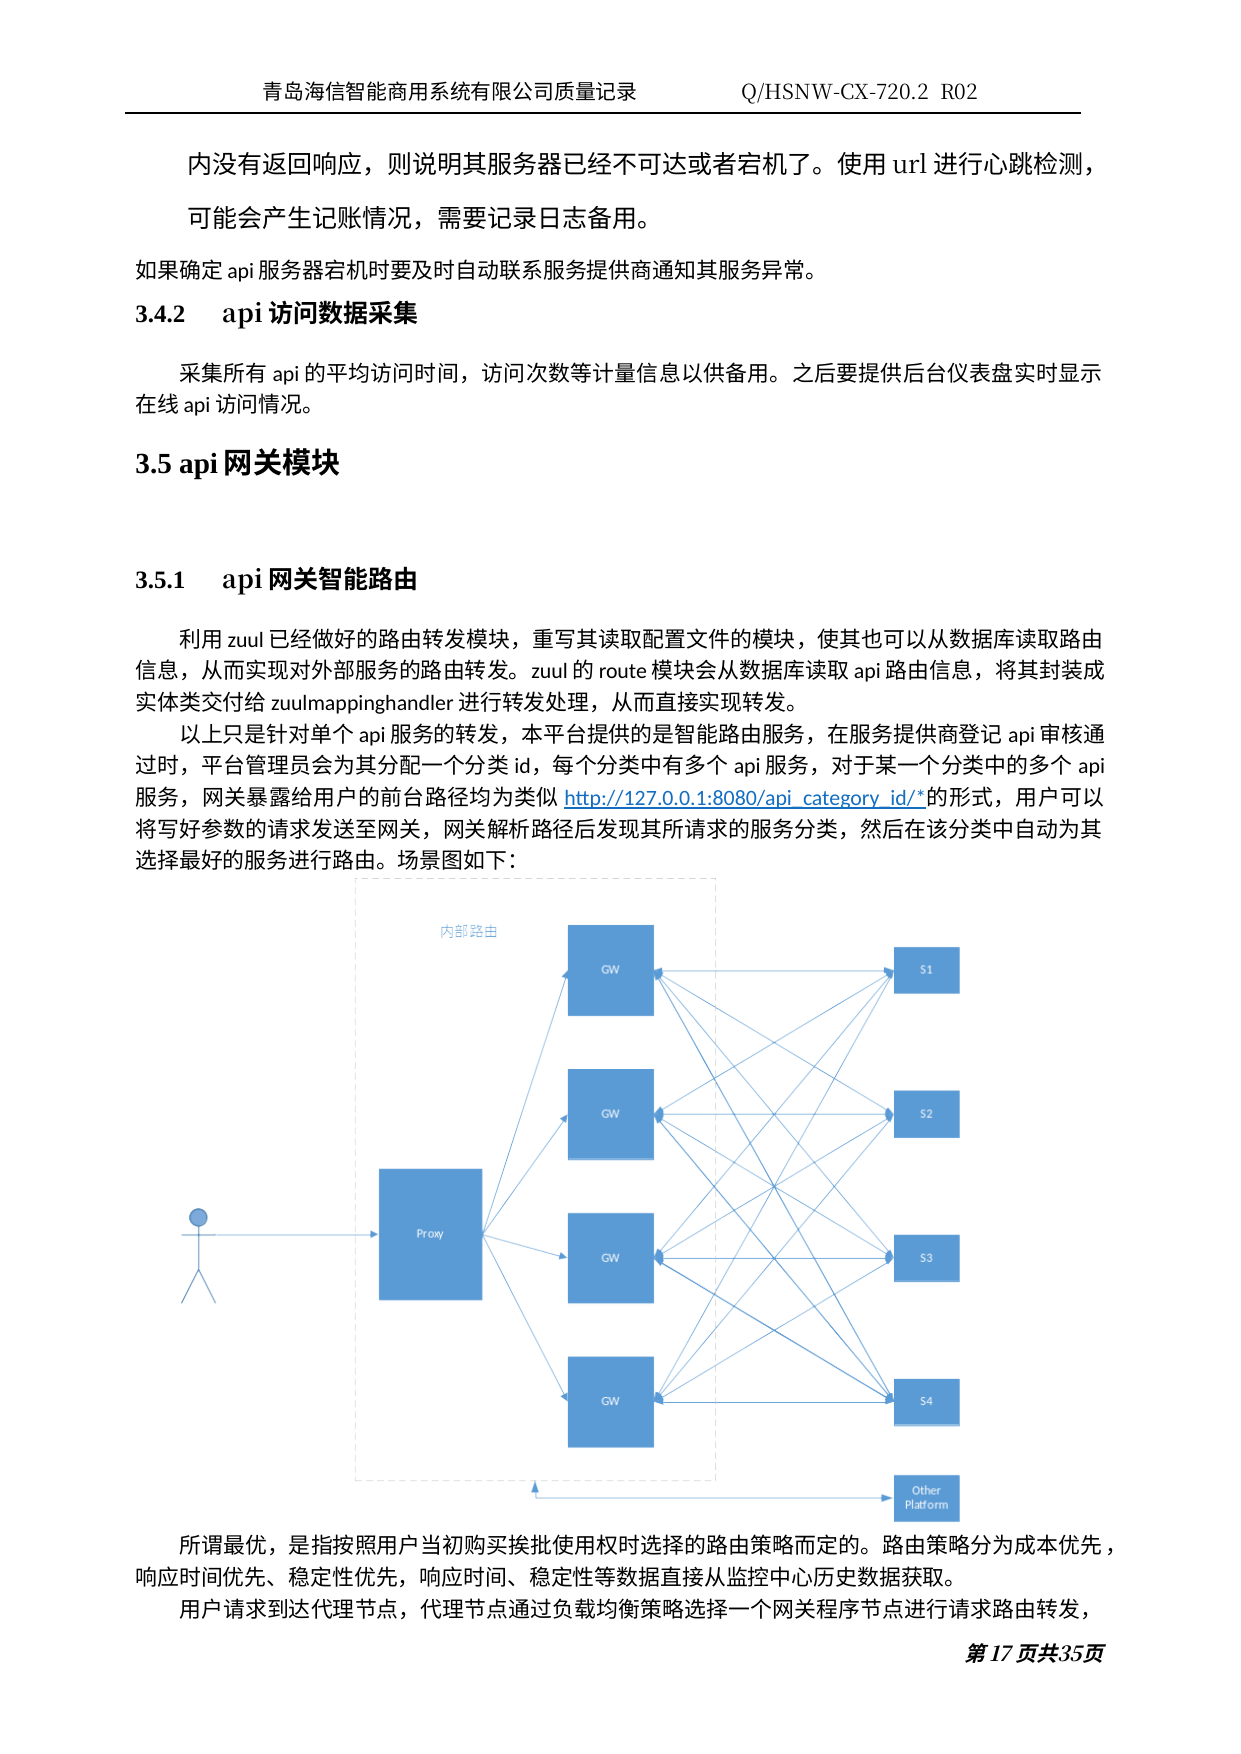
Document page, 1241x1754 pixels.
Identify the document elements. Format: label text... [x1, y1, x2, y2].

text 如果确定api服务器宕机时要及时自动联系服务提供商通知其服务异常。 [135, 253, 1105, 285]
text 采集所有api的平均访问时间，访问次数等计量信息以供备用。之后要提供后台仪表盘实时显示在线api访问情况。 [135, 356, 1105, 419]
subtitle api网关智能路由 [135, 559, 1105, 595]
text 利用zuul已经做好的路由转发模块，重写其读取配置文件的模块，使其也可以从数据库读取路由信息，从而实现对外部服务的路由转发。zuul的route模块会从数据库读取api路由信息，将其封装成实体类交付给zuulmappinghandler进行转发处理，从而直接实现转发。 [135, 622, 1105, 717]
text 所谓最优，是指按照用户当初购买挨批使用权时选择的路由策略而定的。路由策略分为成本优先，响应时间优先、稳定性优先，响应时间、稳定性等数据直接从监控中心历史数据获取。 [135, 1528, 1105, 1592]
text 用户请求到达代理节点，代理节点通过负载均衡策略选择一个网关程序节点进行请求路由转发，网关节点收到请求后根据请求信息解析出来是哪一种服务，查询路由表，将请求再次转发至“最优”的服务方，如果所有的服务提供商节点都宕机，那么网关会讲请求转发至另外的api代理平台进行代理。 [135, 1592, 1105, 1623]
list api服务提供商登记api时没有提供api测试接口，此时直接使用api_url进行请求访问，如果其返回了响应信息，则说明其服务器正常运行，如果其在规定时间内没有返回响应，则说明其服务器已经不可达或者宕机了。使用url进行心跳检测，可能会产生记账情况，需要记录日志备用。 [135, 144, 1105, 235]
subtitle api网关模块 [135, 440, 1105, 482]
text 以上只是针对单个api服务的转发，本平台提供的是智能路由服务，在服务提供商登记api审核通过时，平台管理员会为其分配一个分类id，每个分类中有多个api服务，对于某一个分类中的多个api服务，网关暴露给用户的前台路径均为类似http://127.0.0.1:8080/api_category_id/*的形式，用户可以将写好参数的请求发送至网关，网关解析路径后发现其所请求的服务分类，然后在该分类中自动为其选择最好的服务进行路由。场景图如下： [135, 717, 1105, 875]
subtitle api访问数据采集 [135, 293, 1105, 329]
